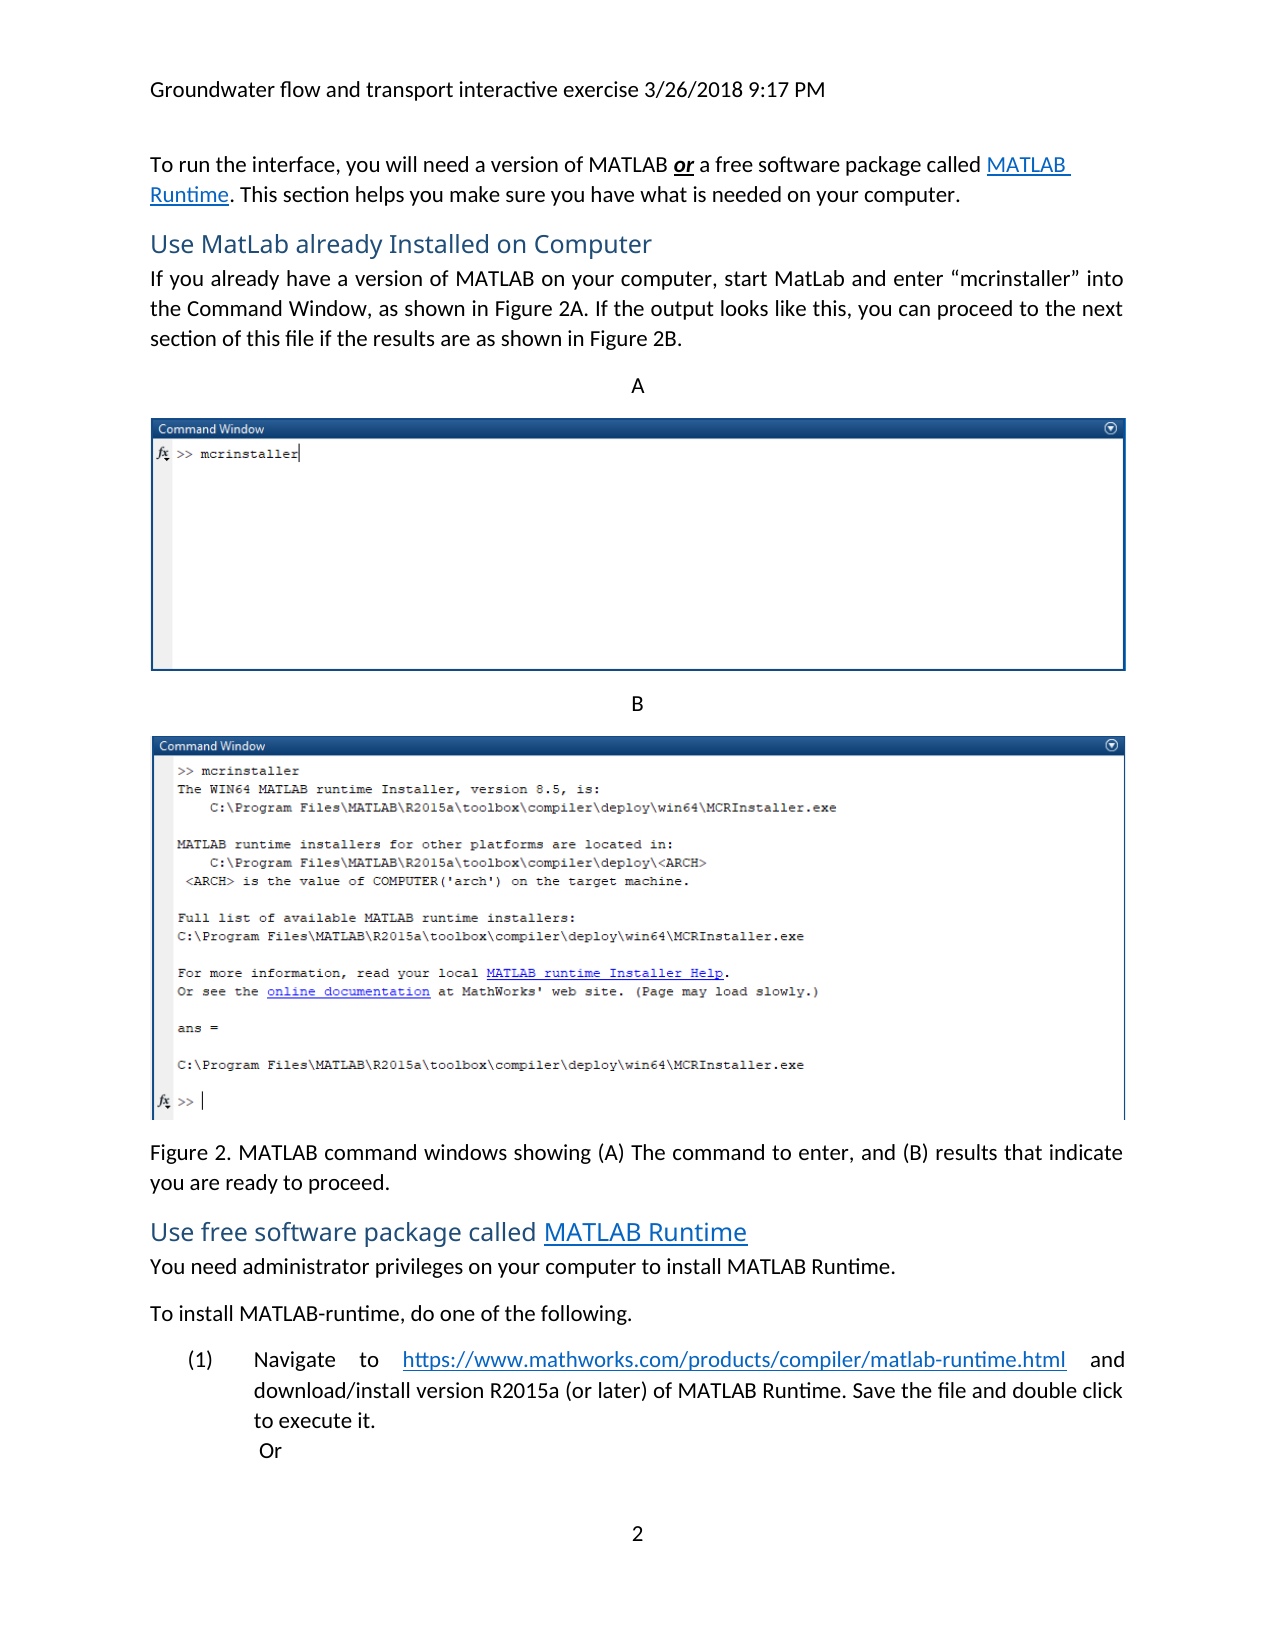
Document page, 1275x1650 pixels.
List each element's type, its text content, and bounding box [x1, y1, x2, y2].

list Navigate to https://www.mathworks.com/products/compiler/matlab-runtime.html and download/install version R2015a (or later) of MATLAB Runtime. Save the file and double click to execute it. [187, 1346, 1125, 1434]
text To install MATLAB-runtime, do one of the following. [150, 1299, 1125, 1327]
subtitle Use MatLab already Installed on Computer [150, 227, 1125, 261]
text You need administrator privileges on your computer to install MATLAB Runtime. [150, 1252, 1125, 1280]
text A [150, 371, 1125, 399]
picture [150, 736, 1125, 1120]
text Figure 2. MATLAB command windows showing (A) The command to enter, and (B) results that indicate you are ready to proceed. [150, 1138, 1125, 1196]
subtitle Use free software package called MATLAB Runtime [150, 1215, 1125, 1249]
text B [150, 689, 1125, 717]
text If you already have a version of MATLAB on your computer, start MatLab and enter “mcrinstaller” into the Command Window, as shown in Figure 2A. If the output looks like this, you can proceed to the next section of this file if the results are as shown in Figure 2B. [150, 264, 1125, 352]
list Or [254, 1436, 1125, 1464]
text To run the interface, you will need a version of MATLAB or a free software package called MATLAB Runtime. This section helps you make sure you have what is needed on your computer. [150, 150, 1125, 208]
picture [150, 418, 1126, 671]
